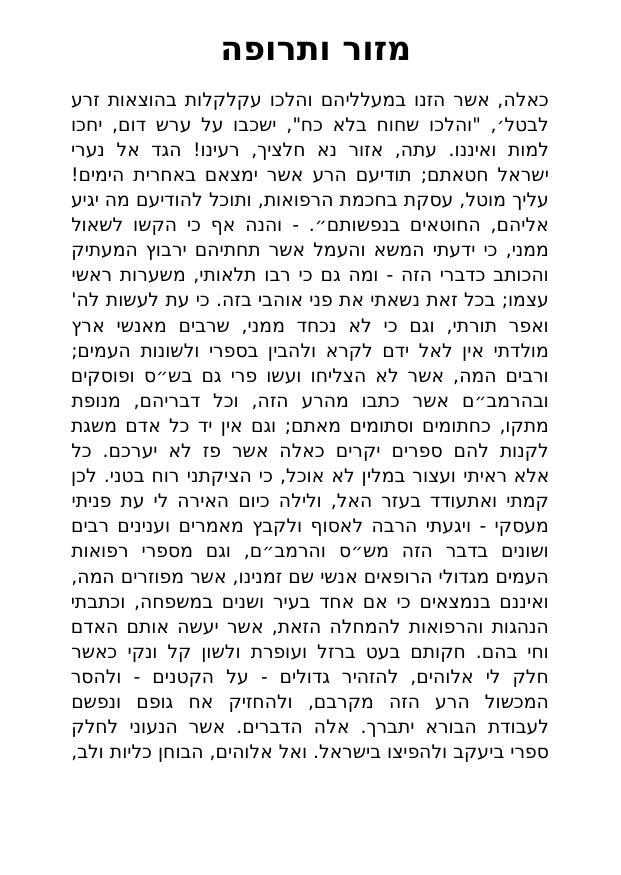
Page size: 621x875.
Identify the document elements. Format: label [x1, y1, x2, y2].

text [71, 89, 549, 763]
